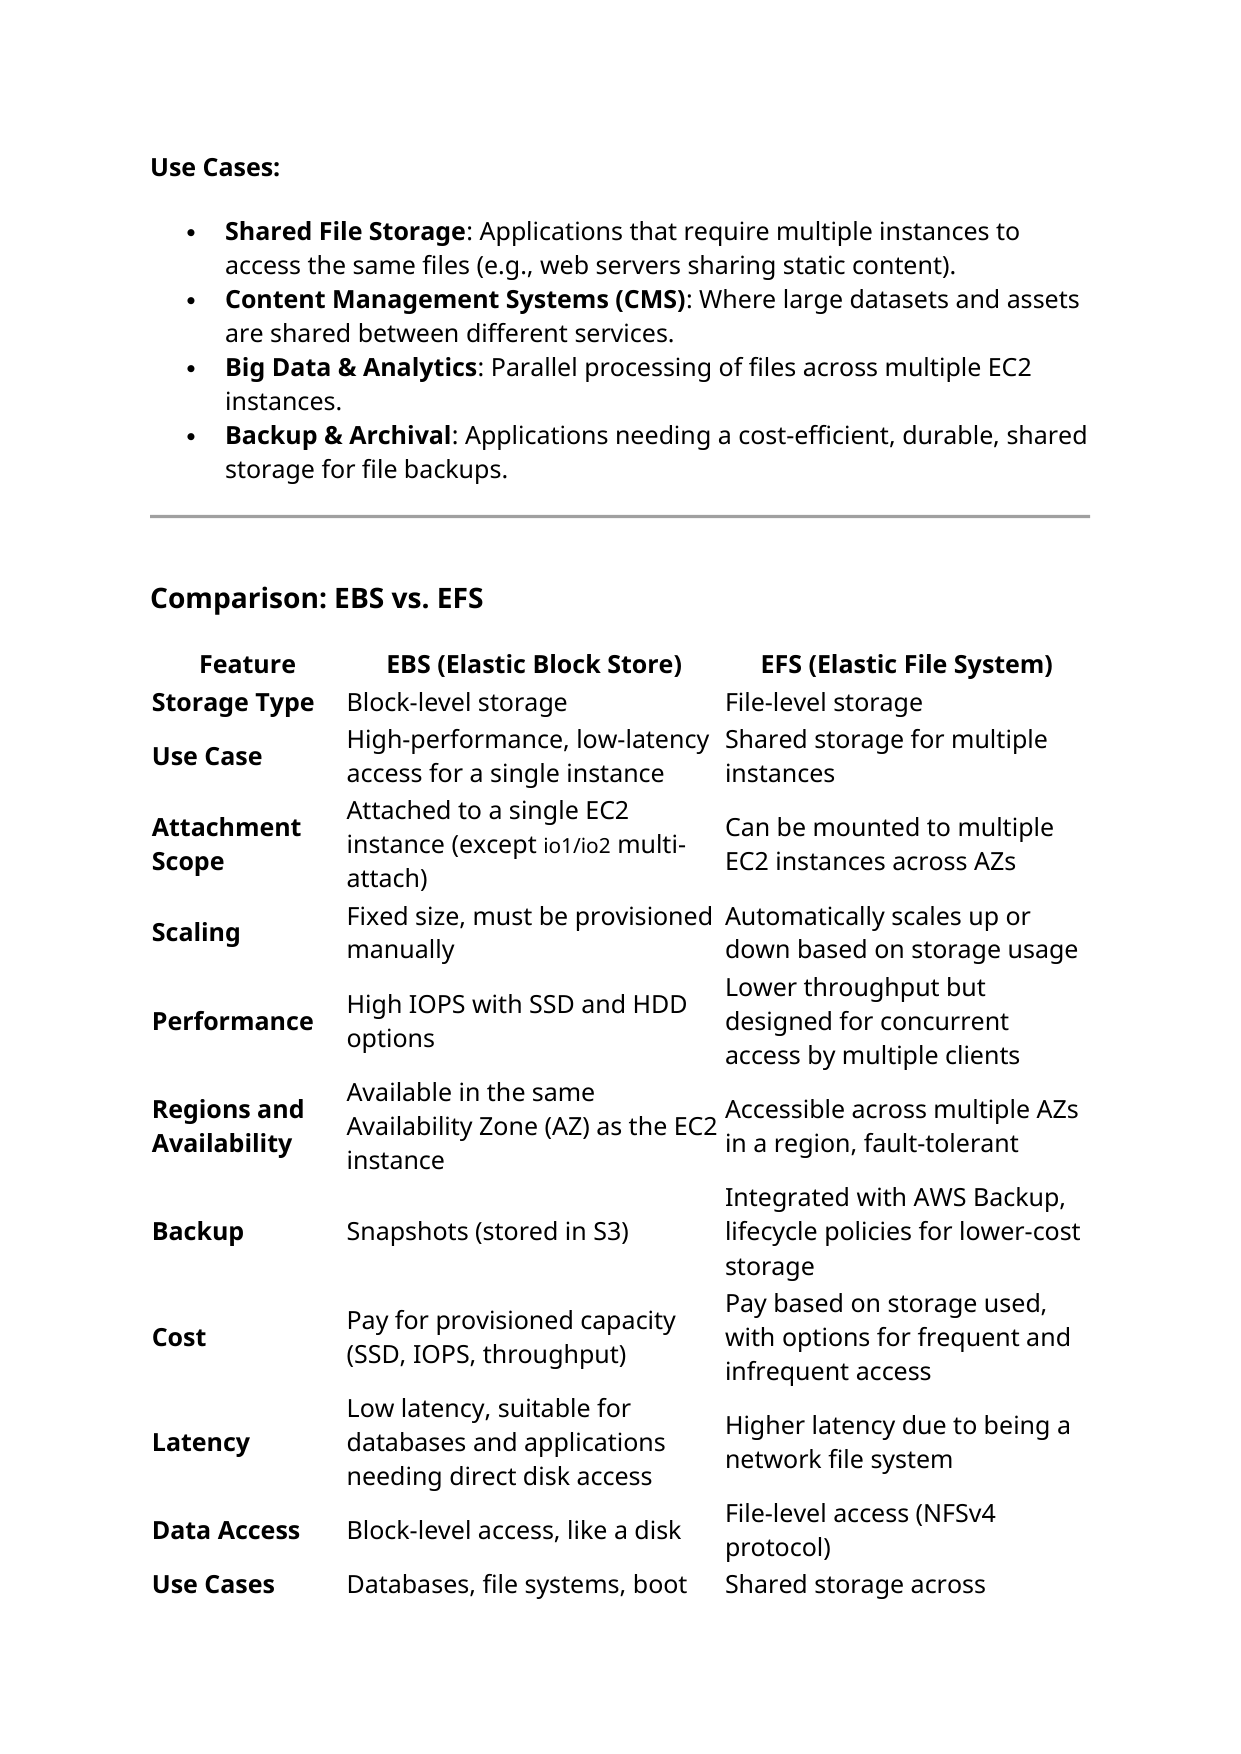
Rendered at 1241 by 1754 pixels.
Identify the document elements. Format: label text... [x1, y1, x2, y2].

table_cell Databases, file systems, boot volumes [345, 1566, 723, 1603]
table_cell Snapshots (stored in S3) [345, 1179, 723, 1284]
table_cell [723, 1566, 1090, 1603]
table_cell Data Access [150, 1494, 345, 1566]
table_cell Attachment Scope [150, 791, 345, 897]
table_cell File-level storage [723, 683, 1090, 720]
text Comparison: EBS vs. EFS [150, 578, 1090, 616]
table_cell Backup [150, 1179, 345, 1284]
table_cell Low latency, suitable for databases and applications needing direct disk access [345, 1389, 723, 1494]
table_cell Performance [150, 968, 345, 1073]
table_cell Regions and Availability [150, 1073, 345, 1178]
table_cell Use Case [150, 720, 345, 791]
table_header EBS (Elastic Block Store) [345, 646, 723, 683]
table_cell Can be mounted to multiple EC2 instances across AZs [723, 791, 1090, 897]
table_cell Block-level access, like a disk [345, 1494, 723, 1566]
table_cell Integrated with AWS Backup, lifecycle policies for lower-cost storage [723, 1179, 1090, 1284]
table_cell File-level access (NFSv4 protocol) [723, 1494, 1090, 1566]
table_cell Pay for provisioned capacity (SSD, IOPS, throughput) [345, 1284, 723, 1389]
table_header EFS (Elastic File System) [723, 646, 1090, 683]
list Shared File Storage: Applications that require multiple instances to access the same files (e.g., web servers sharing static content). [187, 213, 1090, 281]
list Big Data & Analytics: Parallel processing of files across multiple EC2 instances. [187, 349, 1090, 418]
table_cell Use Cases [150, 1566, 345, 1603]
table_header Feature [150, 646, 345, 683]
table_cell Block-level storage [345, 683, 723, 720]
list Backup & Archival: Applications needing a cost-efficient, durable, shared storage for file backups. [187, 418, 1090, 486]
table_cell Available in the same Availability Zone (AZ) as the EC2 instance [345, 1073, 723, 1178]
table_cell Automatically scales up or down based on storage usage [723, 897, 1090, 968]
table_cell Shared storage for multiple instances [723, 720, 1090, 791]
table_cell Scaling [150, 897, 345, 968]
list Content Management Systems (CMS): Where large datasets and assets are shared between different services. [187, 281, 1090, 349]
table_cell Storage Type [150, 683, 345, 720]
table_cell Accessible across multiple AZs in a region, fault-tolerant [723, 1073, 1090, 1178]
table_cell High-performance, low-latency access for a single instance [345, 720, 723, 791]
text Use Cases: [150, 150, 1090, 184]
table_cell Latency [150, 1389, 345, 1494]
table_cell Lower throughput but designed for concurrent access by multiple clients [723, 968, 1090, 1073]
table_cell Attached to a single EC2 instance (except io1/io2 multi-attach) [345, 791, 723, 897]
table_cell Pay based on storage used, with options for frequent and infrequent access [723, 1284, 1090, 1389]
table_cell Higher latency due to being a network file system [723, 1389, 1090, 1494]
table_cell High IOPS with SSD and HDD options [345, 968, 723, 1073]
table_cell Fixed size, must be provisioned manually [345, 897, 723, 968]
table_cell Cost [150, 1284, 345, 1389]
